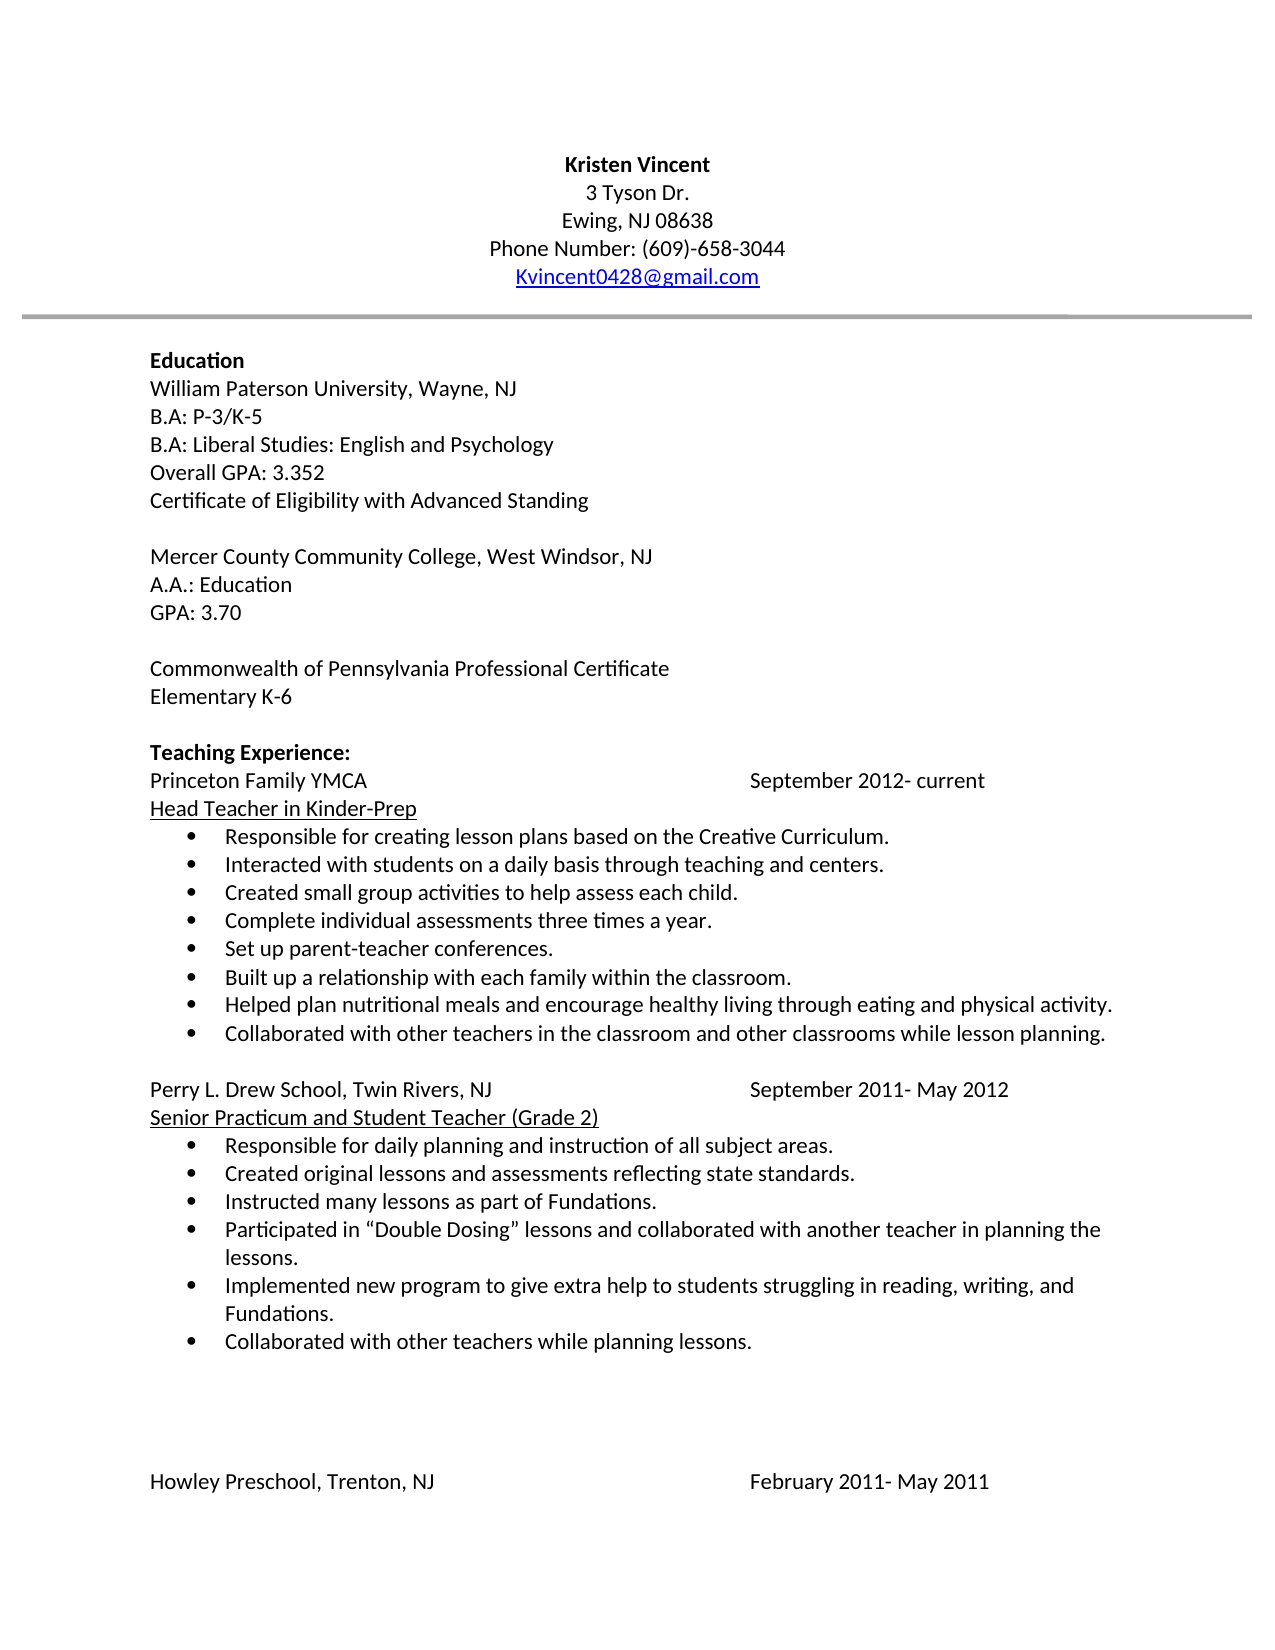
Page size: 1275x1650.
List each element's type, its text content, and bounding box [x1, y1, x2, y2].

text B.A: Liberal Studies: English and Psychology [150, 430, 1125, 458]
text Kvincent0428@gmail.com [150, 262, 1125, 290]
list Created small group activities to help assess each child. [187, 878, 1125, 907]
text Ewing, NJ 08638 [150, 206, 1125, 234]
text A.A.: Education [150, 570, 1125, 598]
text Overall GPA: 3.352 [150, 458, 1125, 486]
text Education [150, 346, 1125, 374]
list Collaborated with other teachers in the classroom and other classrooms while lesson planning. [187, 1019, 1125, 1047]
list Participated in “Double Dosing” lessons and collaborated with another teacher in planning the lessons. [187, 1215, 1125, 1271]
list Collaborated with other teachers while planning lessons. [187, 1327, 1125, 1355]
text Elementary K-6 [150, 682, 1125, 710]
text Teaching Experience: [150, 738, 1125, 766]
text Certificate of Eligibility with Advanced Standing [150, 486, 1125, 514]
list Set up parent-teacher conferences. [187, 934, 1125, 963]
list Responsible for daily planning and instruction of all subject areas. [187, 1131, 1125, 1159]
text Princeton Family YMCA September 2012- current [150, 766, 1125, 794]
list Instructed many lessons as part of Fundations. [187, 1187, 1125, 1215]
text Perry L. Drew School, Twin Rivers, NJ September 2011- May 2012 [150, 1075, 1125, 1103]
list Complete individual assessments three times a year. [187, 907, 1125, 934]
list Helped plan nutritional meals and encourage healthy living through eating and physical activity. [187, 991, 1125, 1019]
list Created original lessons and assessments reflecting state standards. [187, 1159, 1125, 1187]
text Kristen Vincent [150, 150, 1125, 178]
text Mercer County Community College, West Windsor, NJ [150, 542, 1125, 570]
text GPA: 3.70 [150, 598, 1125, 626]
list Implemented new program to give extra help to students struggling in reading, writing, and Fundations. [187, 1271, 1125, 1327]
text Commonwealth of Pennsylvania Professional Certificate [150, 654, 1125, 682]
list Interacted with students on a daily basis through teaching and centers. [187, 851, 1125, 878]
text Phone Number: (609)-658-3044 [150, 234, 1125, 262]
text Howley Preschool, Trenton, NJ February 2011- May 2011 [150, 1467, 1125, 1495]
text William Paterson University, Wayne, NJ [150, 374, 1125, 402]
text Senior Practicum and Student Teacher (Grade 2) [150, 1103, 1125, 1131]
list Built up a relationship with each family within the classroom. [187, 963, 1125, 991]
text 3 Tyson Dr. [150, 178, 1125, 206]
text Head Teacher in Kinder-Prep [150, 794, 1125, 822]
text B.A: P-3/K-5 [150, 402, 1125, 430]
list Responsible for creating lesson plans based on the Creative Curriculum. [187, 822, 1125, 851]
